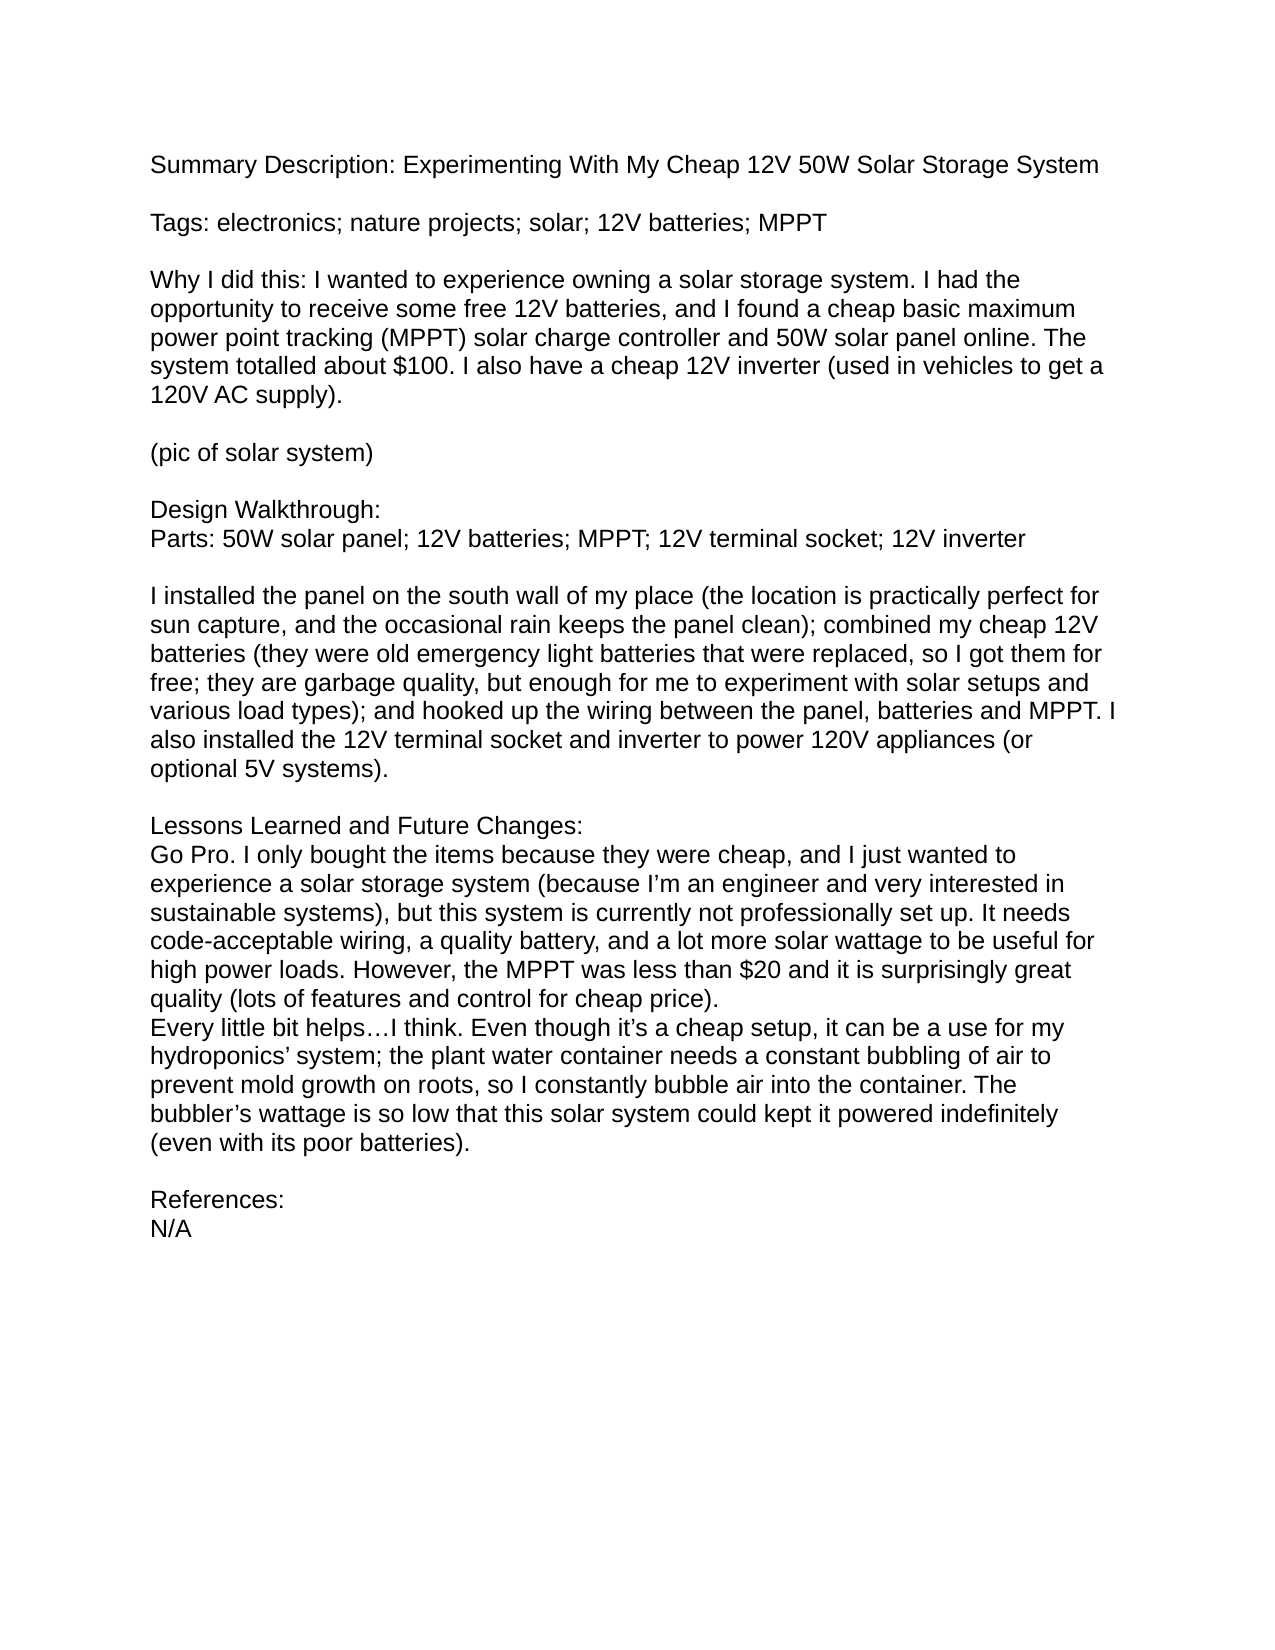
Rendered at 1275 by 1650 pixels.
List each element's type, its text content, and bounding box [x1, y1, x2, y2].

text Go Pro. I only bought the items because they were cheap, and I just wanted to experience a solar storage system (because I’m an engineer and very interested in sustainable systems), but this system is currently not professionally set up. It needs code-acceptable wiring, a quality battery, and a lot more solar wattage to be useful for high power loads. However, the MPPT was less than $20 and it is surprisingly great quality (lots of features and control for cheap price). [150, 840, 1125, 1012]
text Summary Description: Experimenting With My Cheap 12V 50W Solar Storage System [150, 150, 1125, 179]
text N/A [150, 1214, 1125, 1242]
text Tags: electronics; nature projects; solar; 12V batteries; MPPT [150, 207, 1125, 236]
text (pic of solar system) [150, 437, 1125, 466]
text References: [150, 1185, 1125, 1214]
text Why I did this: I wanted to experience owning a solar storage system. I had the opportunity to receive some free 12V batteries, and I found a cheap basic maximum power point tracking (MPPT) solar charge controller and 50W solar panel online. The system totalled about $100. I also have a cheap 12V inverter (used in vehicles to get a 120V AC supply). [150, 265, 1125, 409]
text Parts: 50W solar panel; 12V batteries; MPPT; 12V terminal socket; 12V inverter [150, 524, 1125, 552]
text Lessons Learned and Future Changes: [150, 811, 1125, 840]
text Design Walkthrough: [150, 495, 1125, 524]
text I installed the panel on the south wall of my place (the location is practically perfect for sun capture, and the occasional rain keeps the panel clean); combined my cheap 12V batteries (they were old emergency light batteries that were replaced, so I got them for free; they are garbage quality, but enough for me to experiment with solar setups and various load types); and hooked up the wiring between the panel, batteries and MPPT. I also installed the 12V terminal socket and inverter to power 120V appliances (or optional 5V systems). [150, 581, 1125, 782]
text Every little bit helps…I think. Even though it’s a cheap setup, it can be a use for my hydroponics’ system; the plant water container needs a constant bubbling of air to prevent mold growth on roots, so I constantly bubble air into the container. The bubbler’s wattage is so low that this solar system could kept it powered indefinitely (even with its poor batteries). [150, 1012, 1125, 1156]
